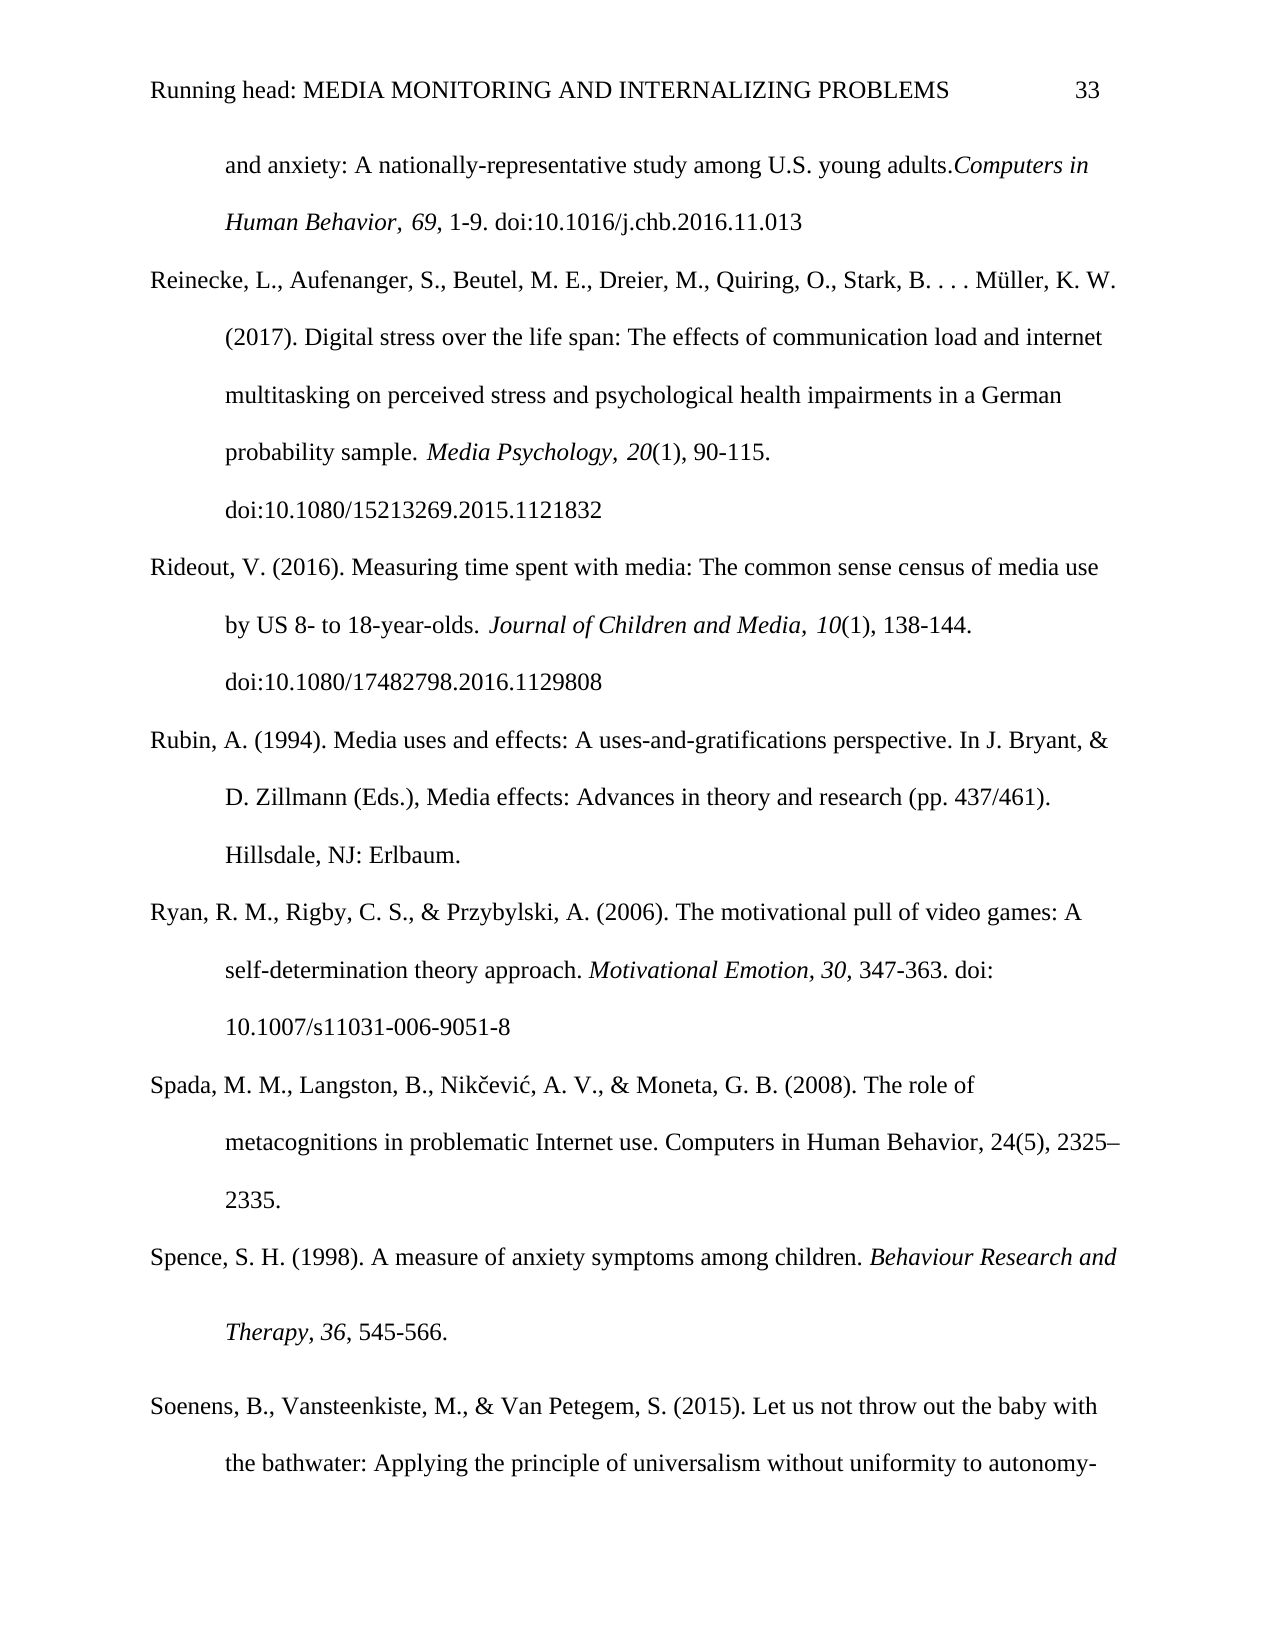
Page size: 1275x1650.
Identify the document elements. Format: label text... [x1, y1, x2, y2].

text Rideout, V. (2016). Measuring time spent with media: The common sense census of media use by US 8- to 18-year-olds. Journal of Children and Media, 10(1), 138-144. doi:10.1080/17482798.2016.1129808 [150, 552, 1125, 696]
text Ryan, R. M., Rigby, C. S., & Przybylski, A. (2006). The motivational pull of video games: A self-determination theory approach. Motivational Emotion, 30, 347-363. doi: 10.1007/s11031-006-9051-8 [150, 897, 1125, 1041]
text Therapy, 36, 545-566. [150, 1317, 1125, 1345]
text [150, 150, 1125, 236]
text Spada, M. M., Langston, B., Nikčević, A. V., & Moneta, G. B. (2008). The role of metacognitions in problematic Internet use. Computers in Human Behavior, 24(5), 2325–2335. [150, 1070, 1125, 1214]
text Rubin, A. (1994). Media uses and effects: A uses-and-gratifications perspective. In J. Bryant, & D. Zillmann (Eds.), Media effects: Advances in theory and research (pp. 437/461). Hillsdale, NJ: Erlbaum. [150, 725, 1125, 869]
text Spence, S. H. (1998). A measure of anxiety symptoms among children. Behaviour Research and [150, 1242, 1125, 1271]
text Reinecke, L., Aufenanger, S., Beutel, M. E., Dreier, M., Quiring, O., Stark, B. . . . Müller, K. W. (2017). Digital stress over the life span: The effects of communication load and internet multitasking on perceived stress and psychological health impairments in a German probability sample. Media Psychology, 20(1), 90-115. doi:10.1080/15213269.2015.1121832 [150, 265, 1125, 524]
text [150, 1391, 1125, 1477]
